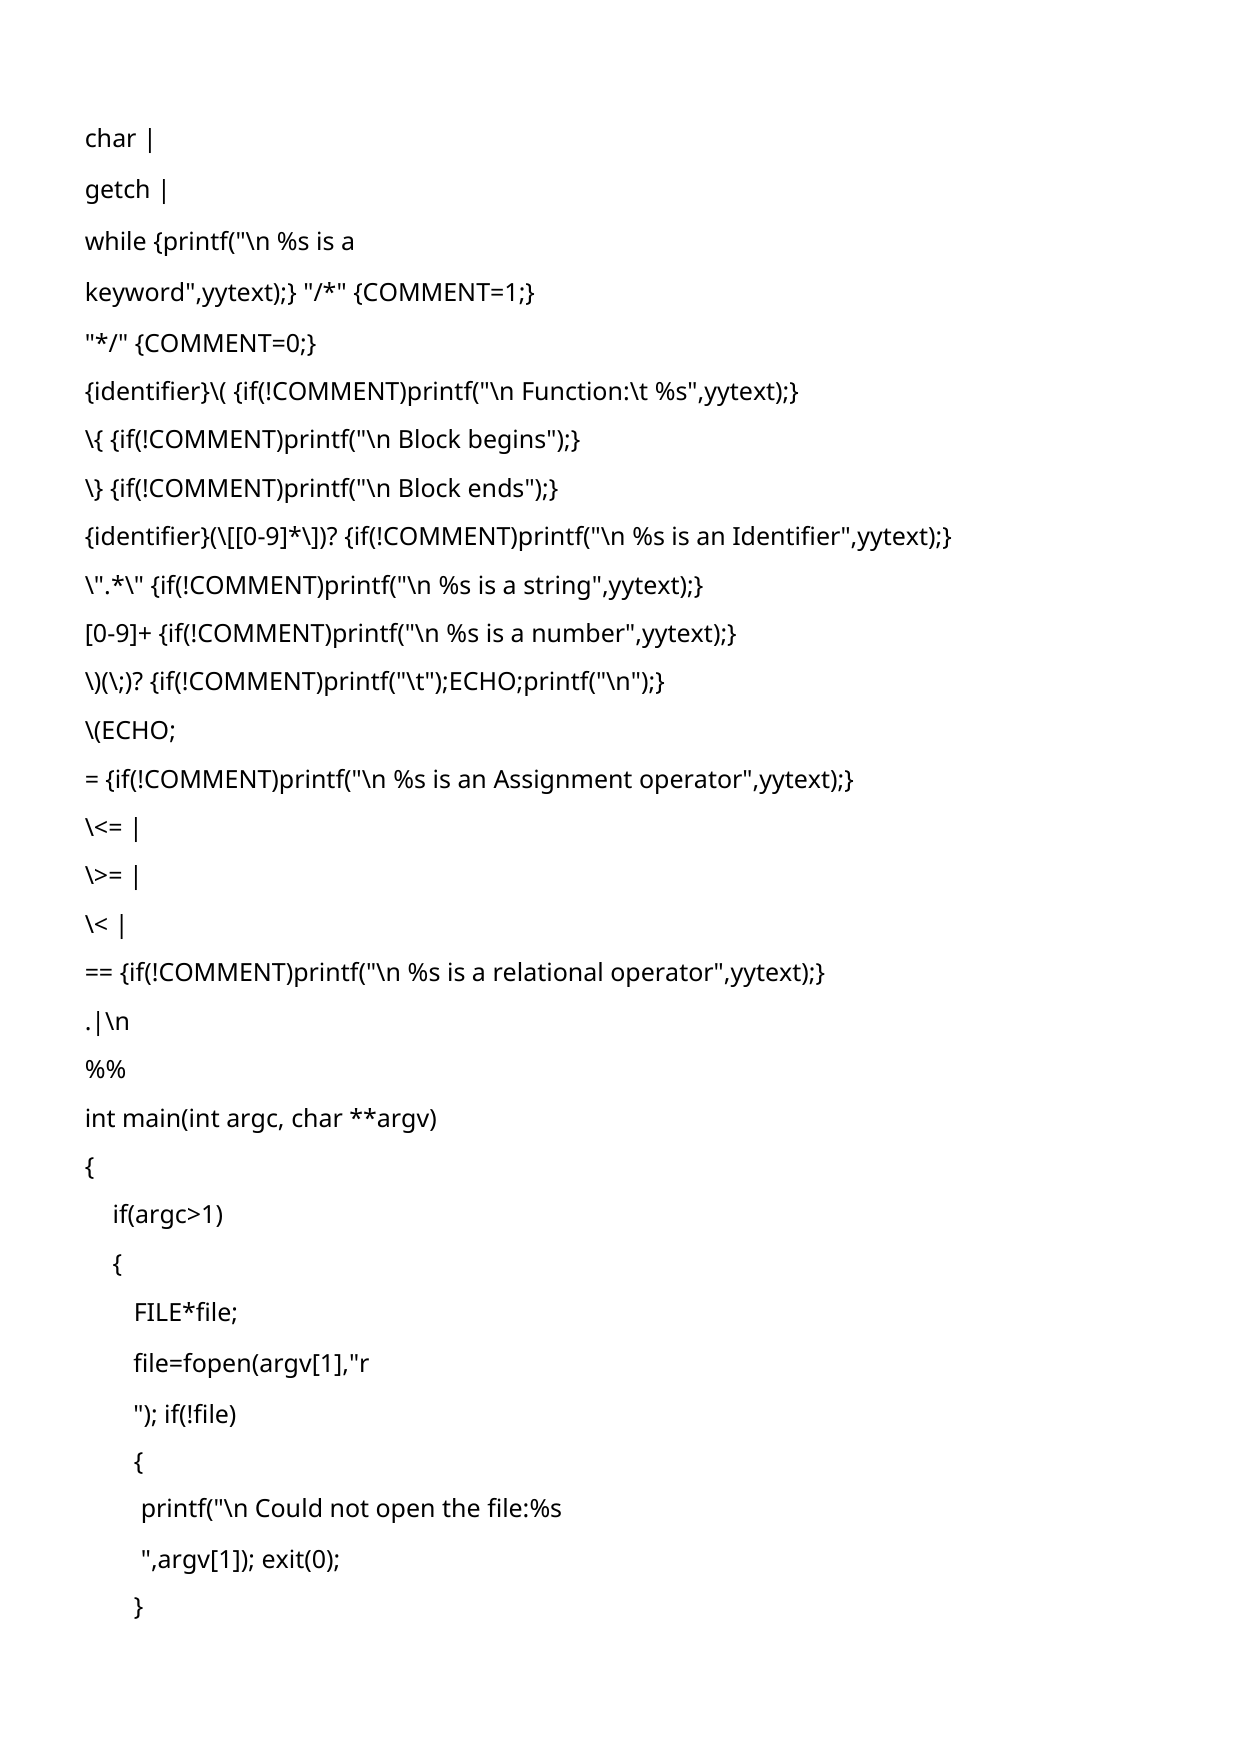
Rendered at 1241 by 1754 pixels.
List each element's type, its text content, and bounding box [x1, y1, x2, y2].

text printf("\n Could not open the file:%s ",argv[1]); exit(0); [141, 1491, 649, 1576]
text \>= | [84, 858, 1188, 892]
text \< | [84, 907, 1188, 941]
text \)(\;)? {if(!COMMENT)printf("\t");ECHO;printf("\n");} [84, 664, 1188, 698]
text { [133, 1447, 1188, 1476]
text .|\n [84, 1003, 1188, 1037]
text while {printf("\n %s is a keyword",yytext);} "/*" {COMMENT=1;} [84, 223, 544, 308]
text %% [84, 1052, 1188, 1086]
text \} {if(!COMMENT)printf("\n Block ends");} [84, 470, 1188, 504]
text "*/" {COMMENT=0;} [84, 325, 1188, 359]
text if(argc>1) [112, 1197, 1188, 1231]
text == {if(!COMMENT)printf("\n %s is a relational operator",yytext);} [84, 955, 1188, 989]
text \".*\" {if(!COMMENT)printf("\n %s is a string",yytext);} [84, 567, 1188, 601]
text \{ {if(!COMMENT)printf("\n Block begins");} [84, 422, 1188, 456]
text {identifier}\( {if(!COMMENT)printf("\n Function:\t %s",yytext);} [84, 373, 1188, 408]
text \<= | [84, 809, 1188, 843]
text {identifier}(\[[0-9]*\])? {if(!COMMENT)printf("\n %s is an Identifier",yytext);} [84, 519, 1188, 553]
text int main(int argc, char **argv) [84, 1101, 1188, 1134]
text = {if(!COMMENT)printf("\n %s is an Assignment operator",yytext);} [84, 761, 1188, 795]
text } [133, 1593, 1188, 1621]
text \(ECHO; [84, 713, 1188, 747]
text FILE*file; file=fopen(argv[1],"r"); if(!file) [133, 1294, 377, 1430]
text { [112, 1246, 1188, 1279]
text [0-9]+ {if(!COMMENT)printf("\n %s is a number",yytext);} [84, 616, 1188, 650]
text { [84, 1149, 1188, 1183]
text char | getch | [84, 121, 176, 206]
